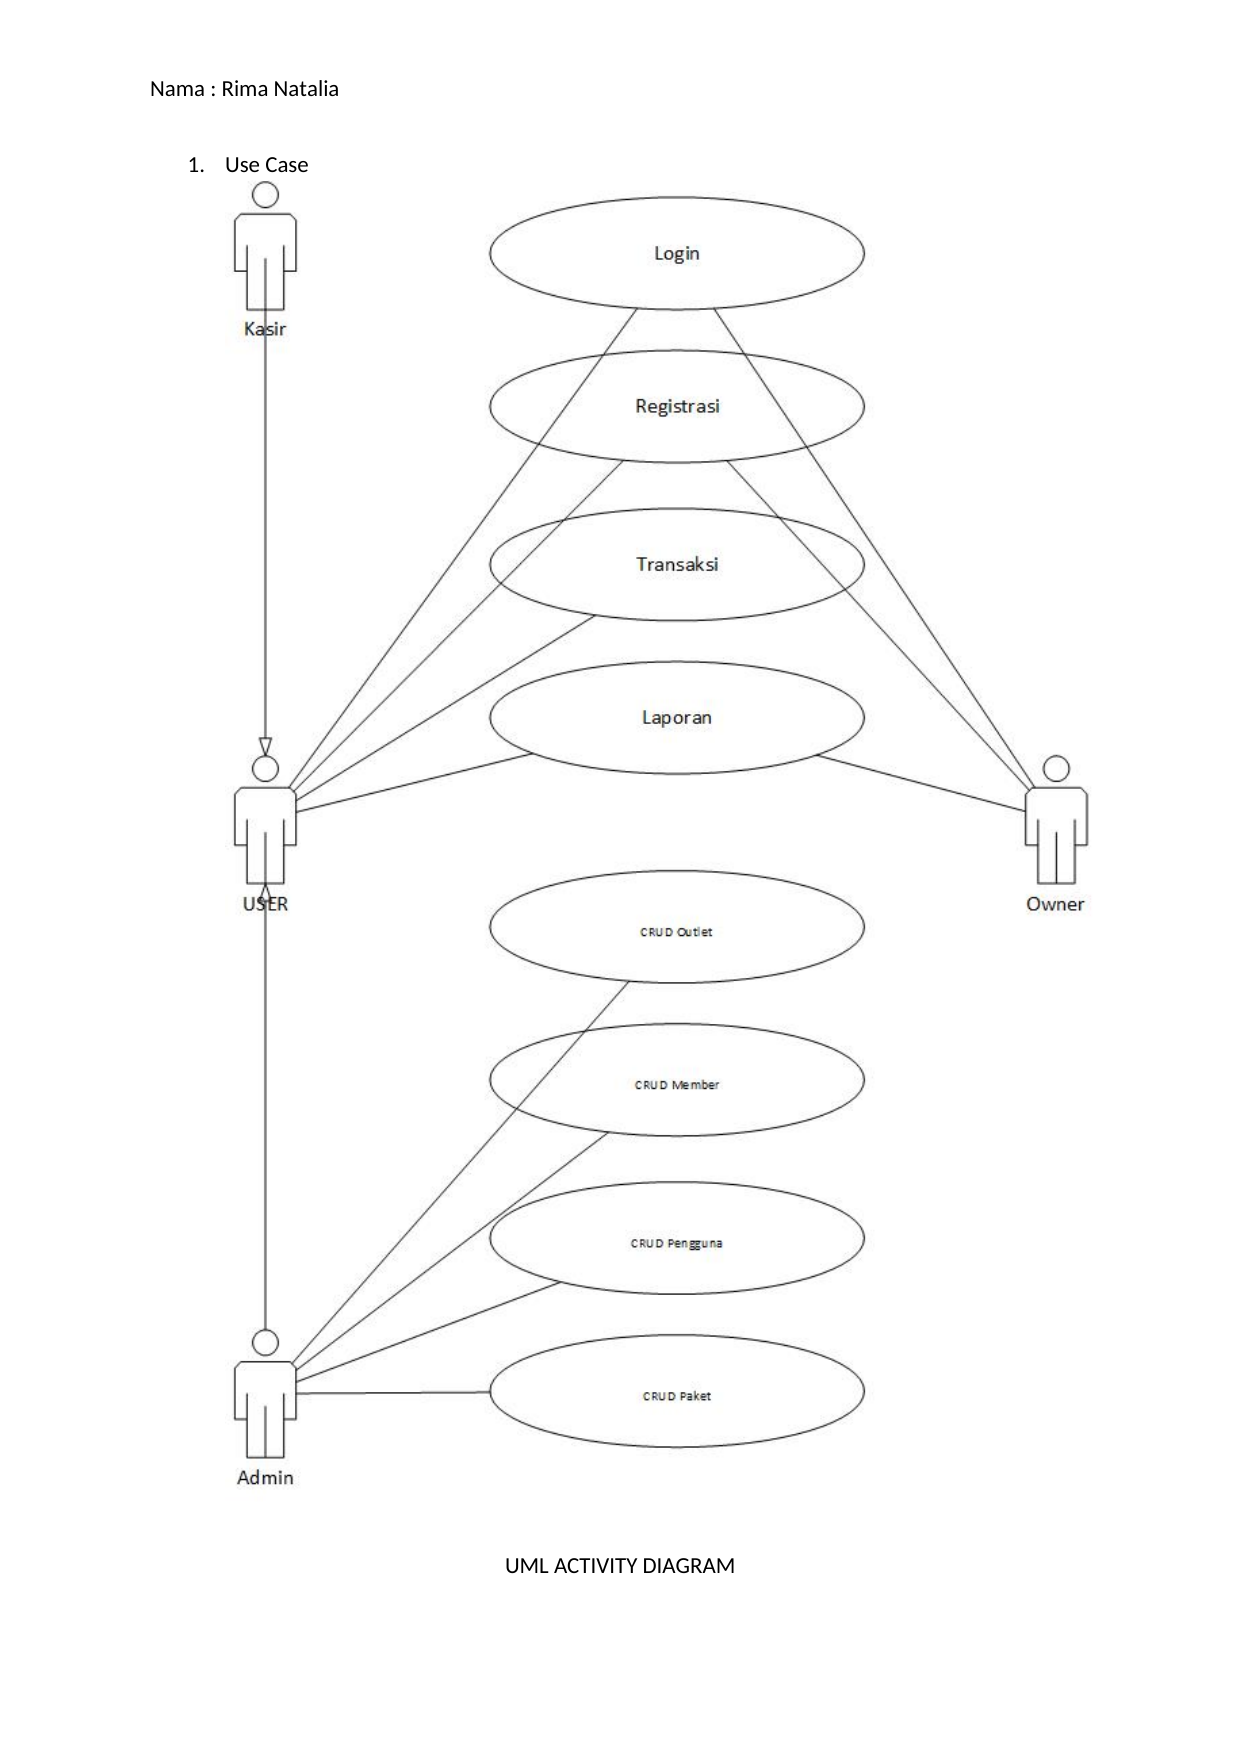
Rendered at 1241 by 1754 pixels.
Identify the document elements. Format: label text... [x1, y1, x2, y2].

picture [225, 180, 1098, 1502]
text UML ACTIVITY DIAGRAM [150, 1551, 1090, 1579]
list Use Case [187, 150, 1090, 178]
